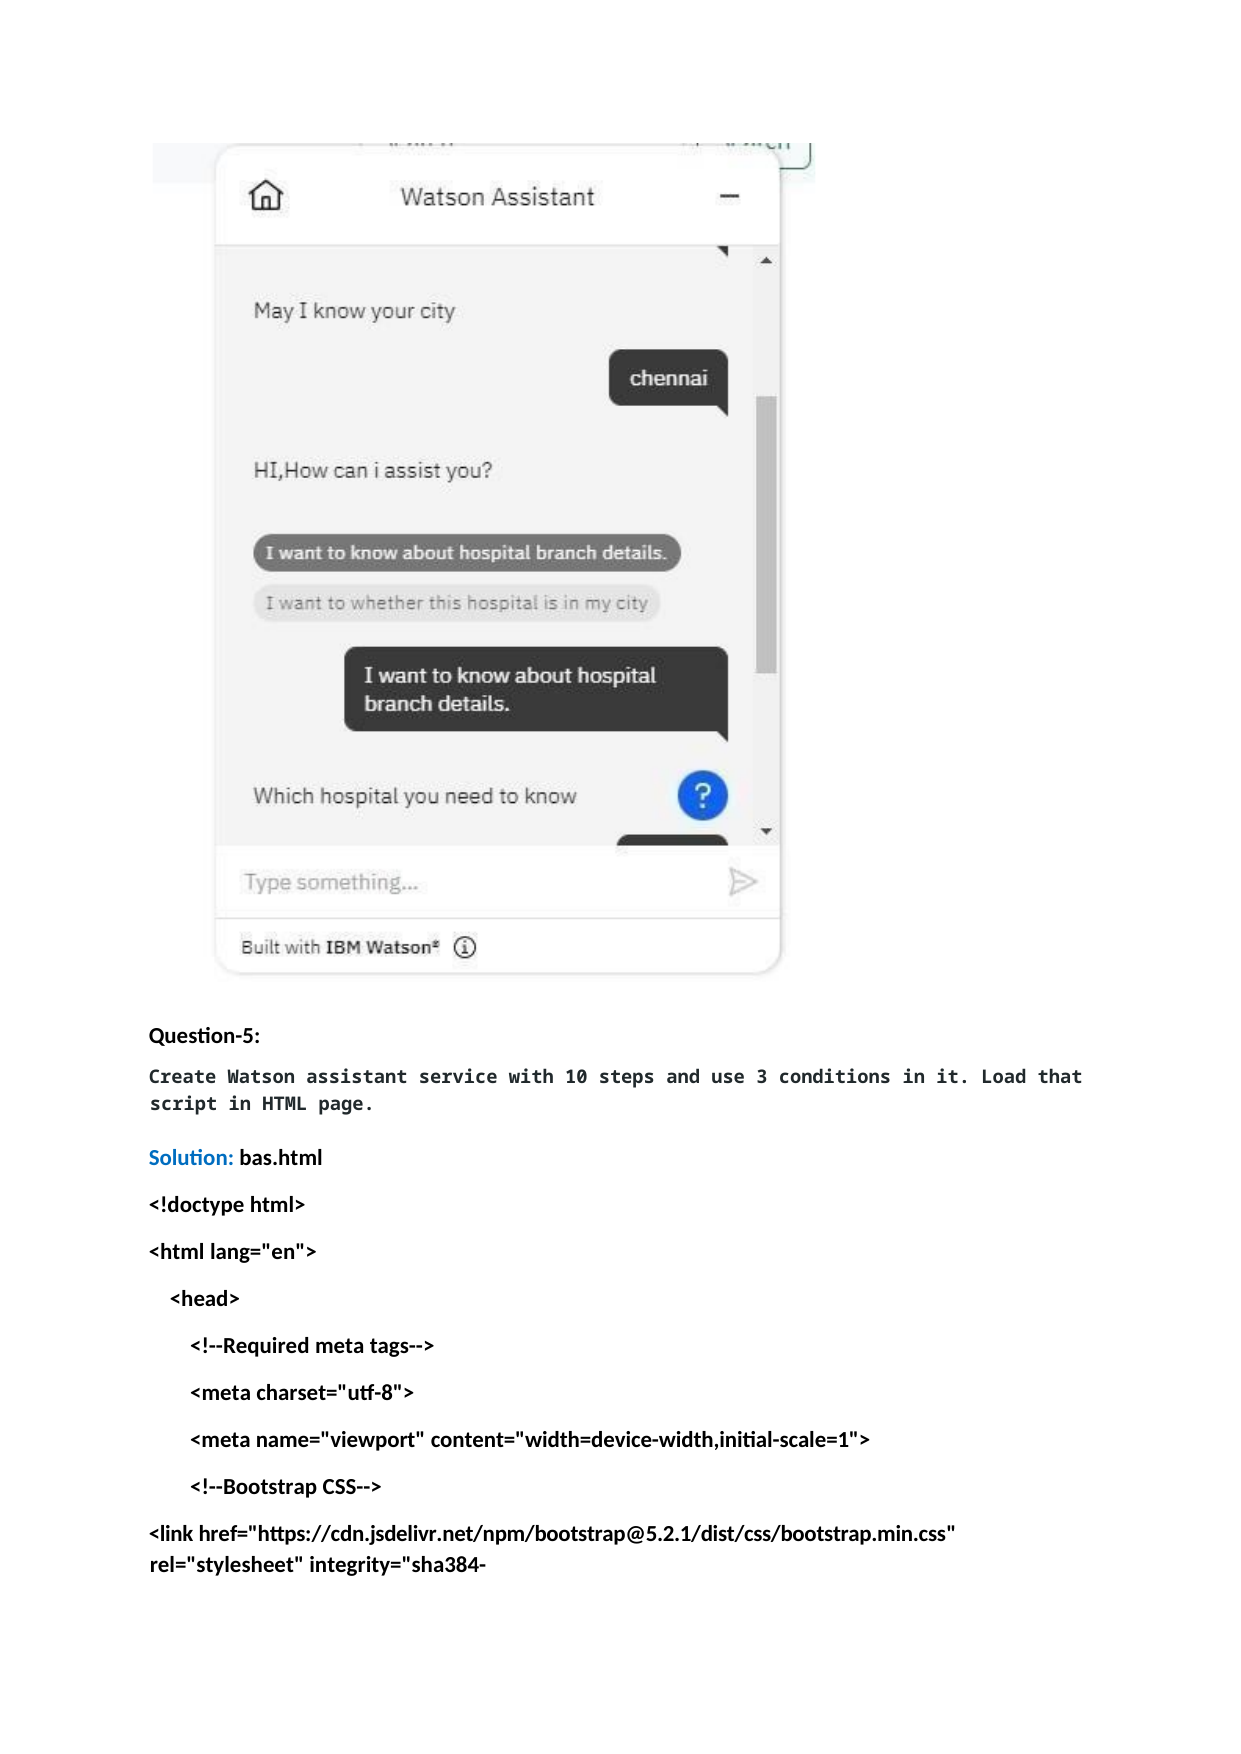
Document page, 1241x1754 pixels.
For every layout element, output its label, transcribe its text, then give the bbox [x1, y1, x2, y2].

text <!--Bootstrap CSS--> [190, 1472, 1155, 1501]
text <meta charset="utf-8"> [190, 1378, 1155, 1406]
text Solution: bas.html [148, 1143, 1155, 1171]
text <link href="https://cdn.jsdelivr.net/npm/bootstrap@5.2.1/dist/css/bootstrap.min.css" rel="stylesheet" integrity="sha384- [148, 1519, 1078, 1578]
text Question-5: [148, 1022, 1155, 1049]
text <html lang="en"> [148, 1237, 1155, 1265]
text <head> [169, 1284, 1155, 1312]
text Create Watson assistant service with 10 steps and use 3 conditions in it. Load that script in HTML page. [148, 1064, 1140, 1116]
text <!doctype html> [148, 1190, 1155, 1218]
text <meta name="viewport" content="width=device-width,initial-scale=1"> [190, 1425, 1155, 1453]
text <!--Required meta tags--> [190, 1331, 1155, 1359]
picture [152, 143, 816, 982]
